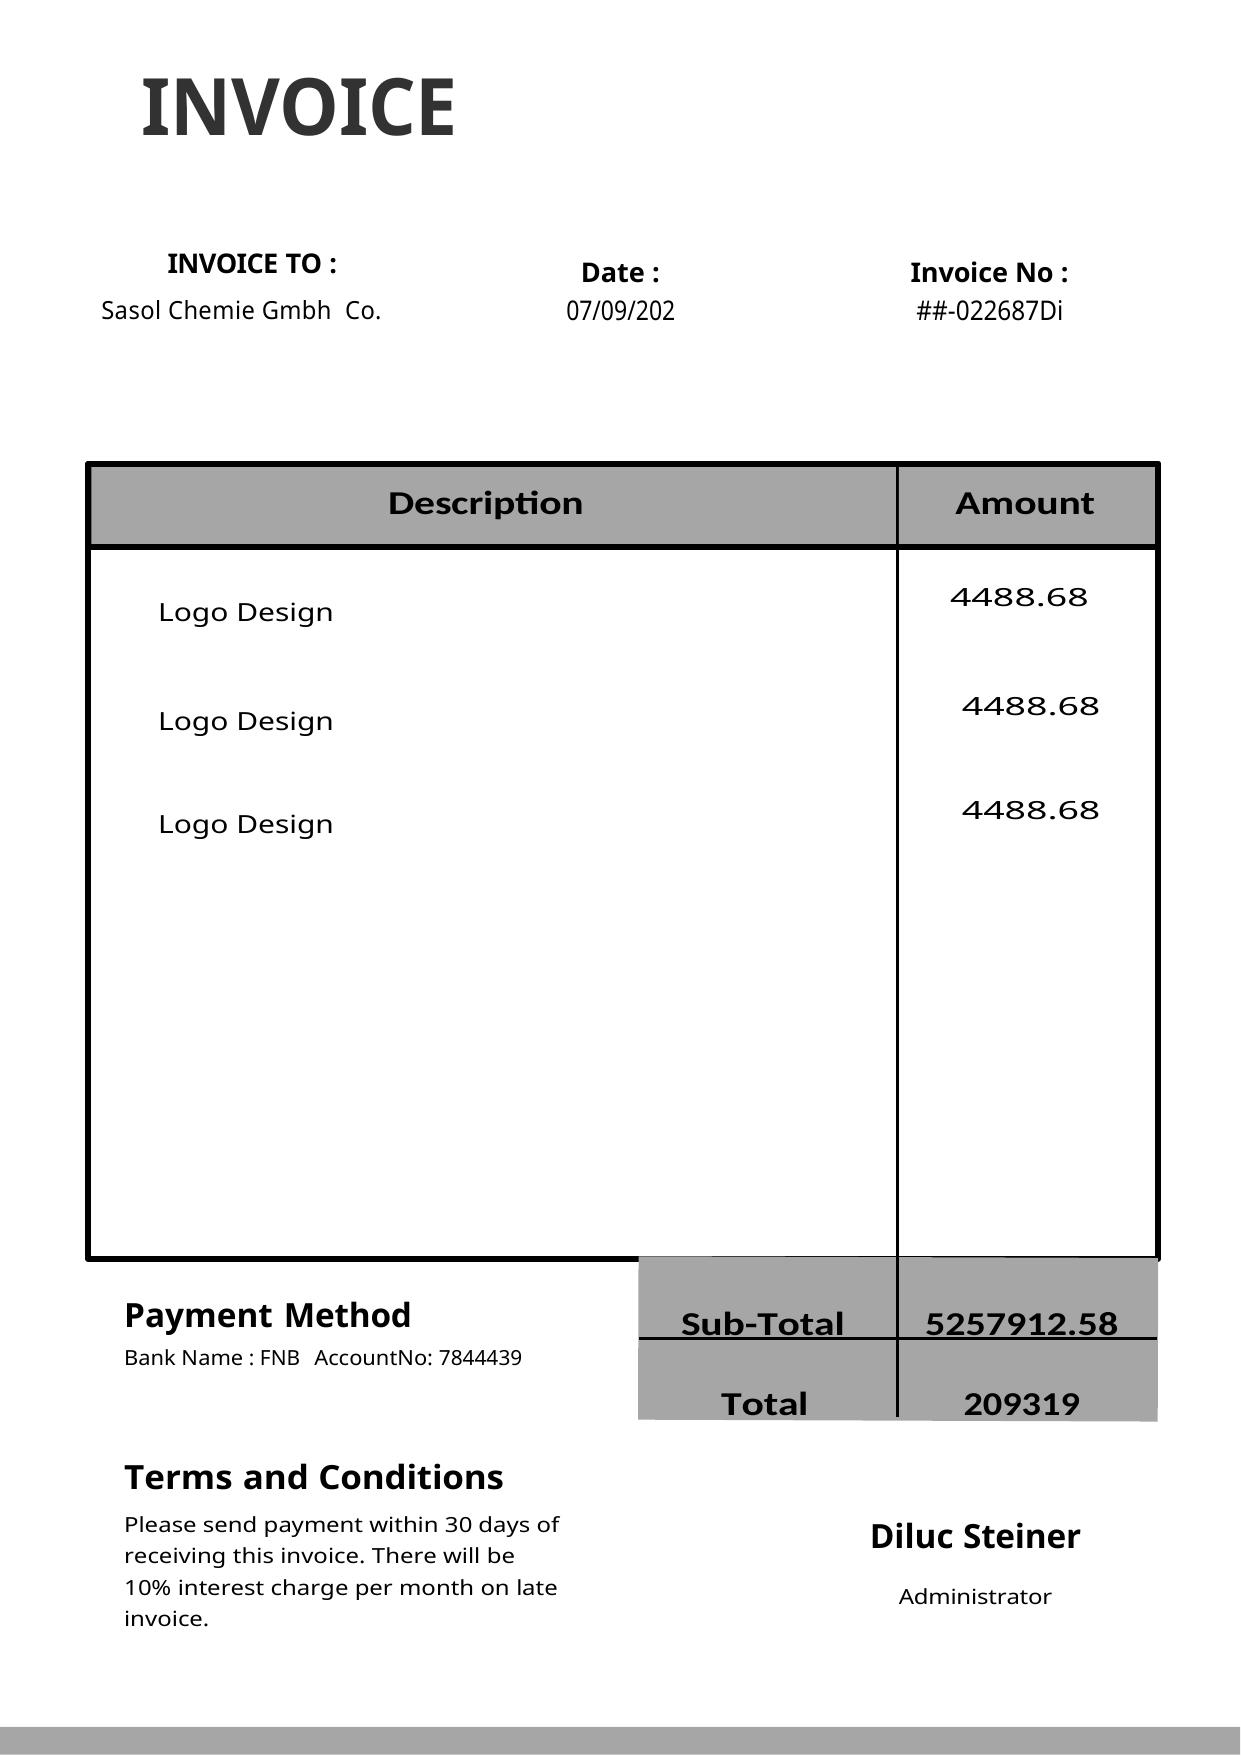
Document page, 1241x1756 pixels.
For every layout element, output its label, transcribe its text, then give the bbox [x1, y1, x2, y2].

text Payment Method [124, 1292, 547, 1337]
text 5257912.58 [880, 1303, 1163, 1344]
text Sub-Total Total [681, 1303, 848, 1423]
text Terms and Conditions [124, 1454, 561, 1499]
text 209319 [880, 1383, 1163, 1424]
text Bank Name : FNB AccountNo: 7844439 [124, 1343, 535, 1371]
text Diluc Steiner [817, 1513, 1134, 1558]
title INVOICE [122, 61, 1133, 154]
text Administrator [817, 1582, 1134, 1610]
text Please send payment within 30 days of receiving this invoice. There will be 10% interest charge per month on late invoice. [124, 1510, 561, 1633]
